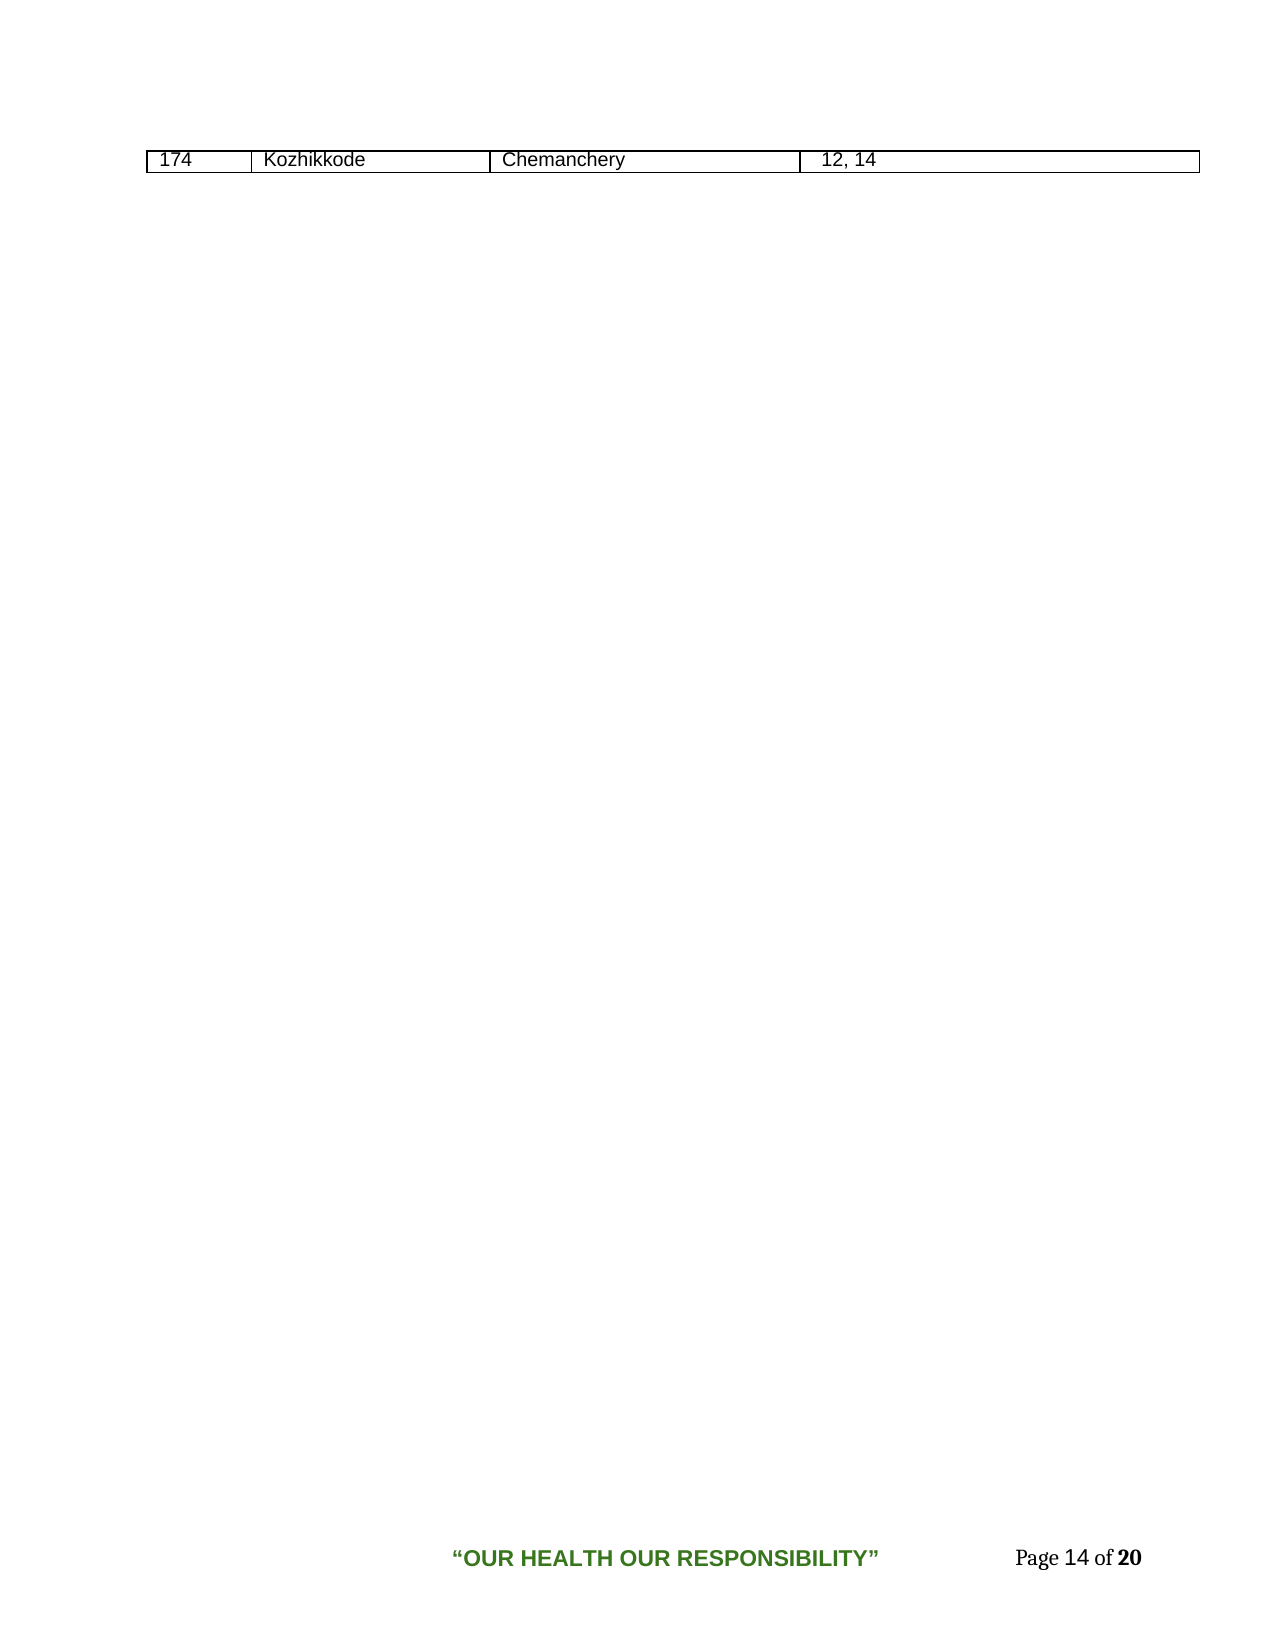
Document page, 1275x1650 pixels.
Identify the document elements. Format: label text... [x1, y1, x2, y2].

table_cell Chemanchery [491, 152, 799, 172]
table_cell 12, 14 [801, 152, 1199, 172]
table_cell 174 [148, 152, 251, 172]
table_cell Kozhikkode [252, 152, 489, 172]
